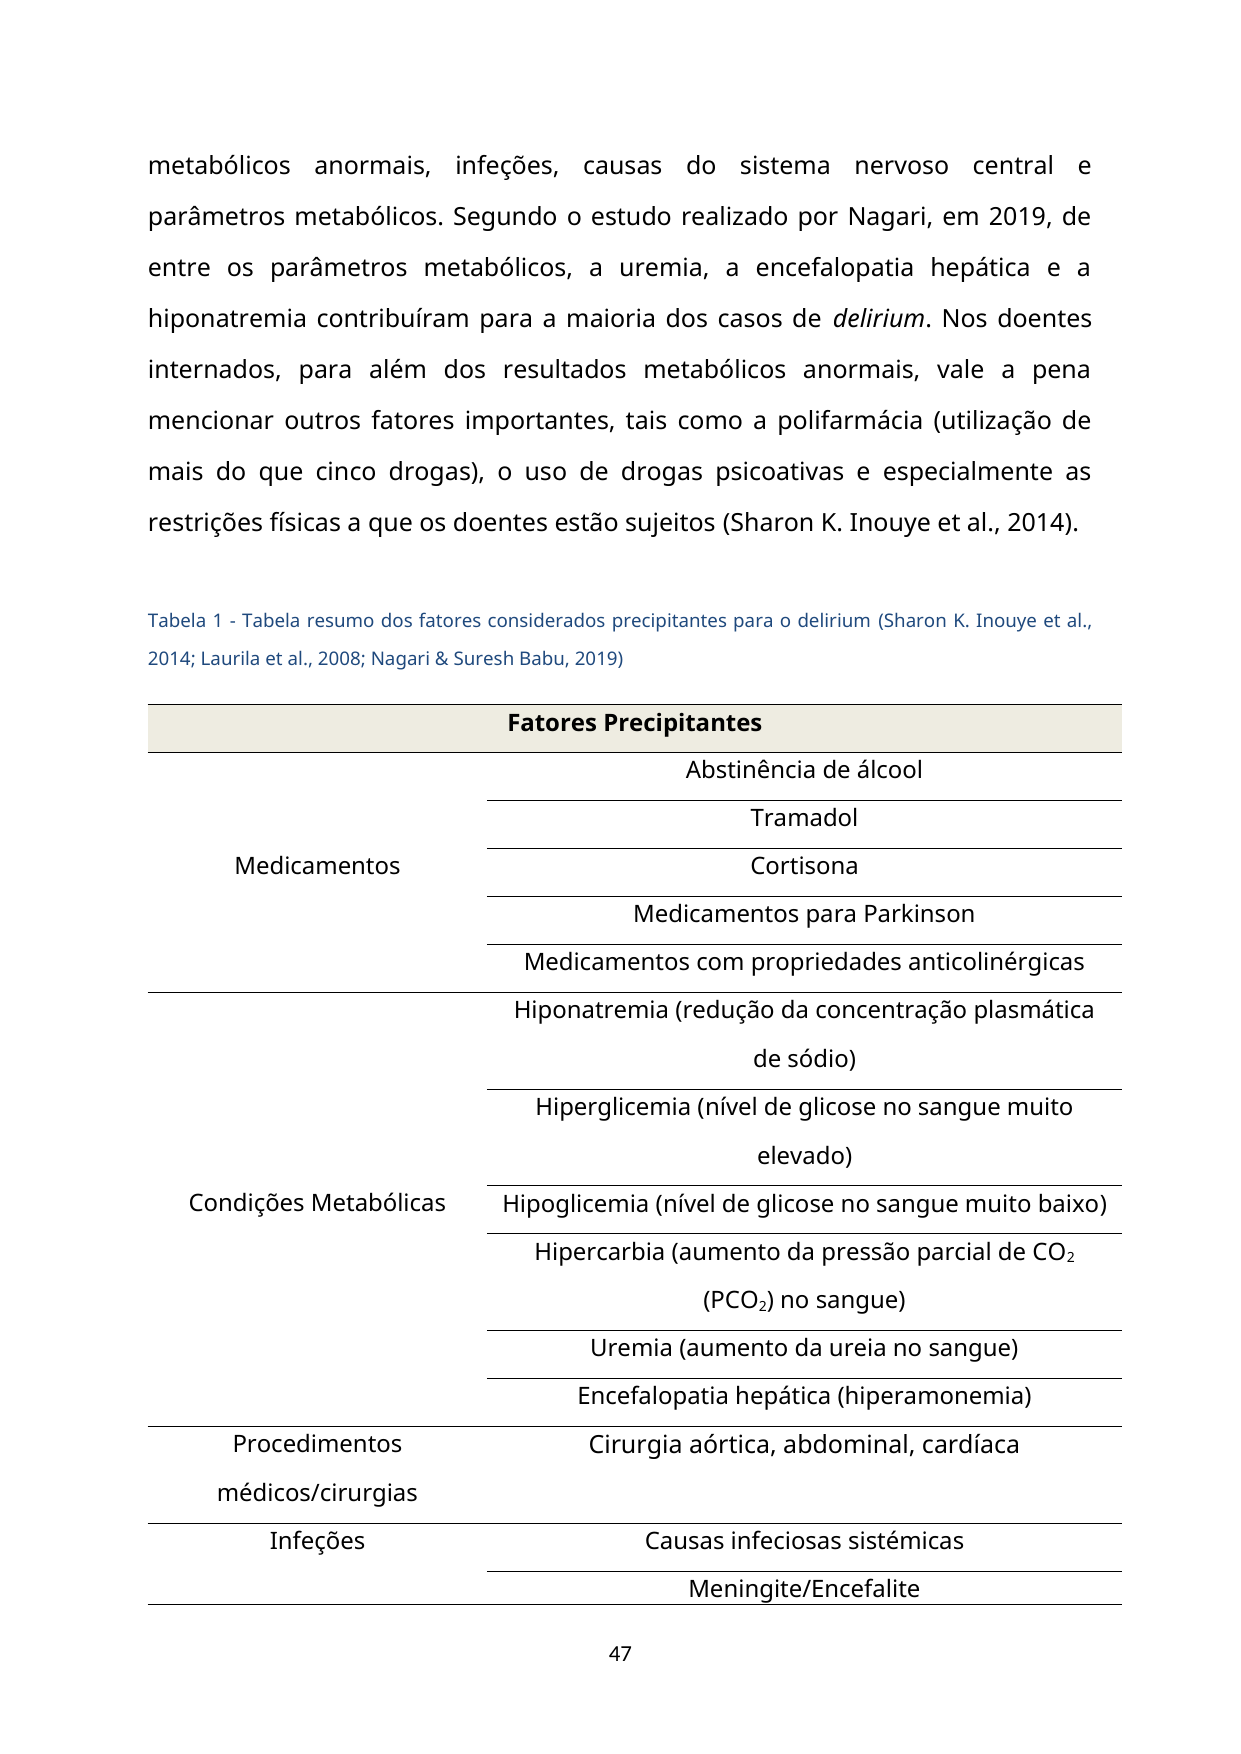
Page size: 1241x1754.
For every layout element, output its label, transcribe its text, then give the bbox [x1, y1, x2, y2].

table_cell Uremia (aumento da ureia no sangue) [487, 1331, 1122, 1378]
table_cell Cortisona [487, 849, 1122, 896]
table_cell Causas infeciosas sistémicas [487, 1524, 1122, 1571]
table_cell Tramadol [487, 801, 1122, 848]
table_cell Medicamentos com propriedades anticolinérgicas [487, 945, 1122, 992]
table_cell Hipercarbia (aumento da pressão parcial de CO2 (PCO2) no sangue) [487, 1234, 1122, 1330]
table_cell Meningite/Encefalite [487, 1572, 1122, 1604]
table_cell Abstinência de álcool [487, 753, 1122, 800]
table_cell Hiperglicemia (nível de glicose no sangue muito elevado) [487, 1090, 1122, 1185]
table_cell Medicamentos [148, 753, 487, 992]
table_cell Hipoglicemia (nível de glicose no sangue muito baixo) [487, 1186, 1122, 1233]
table_cell Encefalopatia hepática (hiperamonemia) [487, 1379, 1122, 1426]
table_cell Medicamentos para Parkinson [487, 897, 1122, 944]
table_cell Cirurgia aórtica, abdominal, cardíaca [487, 1427, 1122, 1523]
text Tabela 1 - Tabela resumo dos fatores considerados precipitantes para o delirium (Sharon K. Inouye et al., 2014; Laurila et al., 2008; Nagari & Suresh Babu, 2019) [148, 607, 1092, 671]
table_cell Hiponatremia (redução da concentração plasmática de sódio) [487, 993, 1122, 1089]
table_cell Procedimentos médicos/cirurgias [148, 1427, 487, 1523]
table_cell Infeções [148, 1524, 487, 1604]
table_cell Condições Metabólicas [148, 993, 487, 1426]
table_header Fatores Precipitantes [148, 705, 1122, 752]
